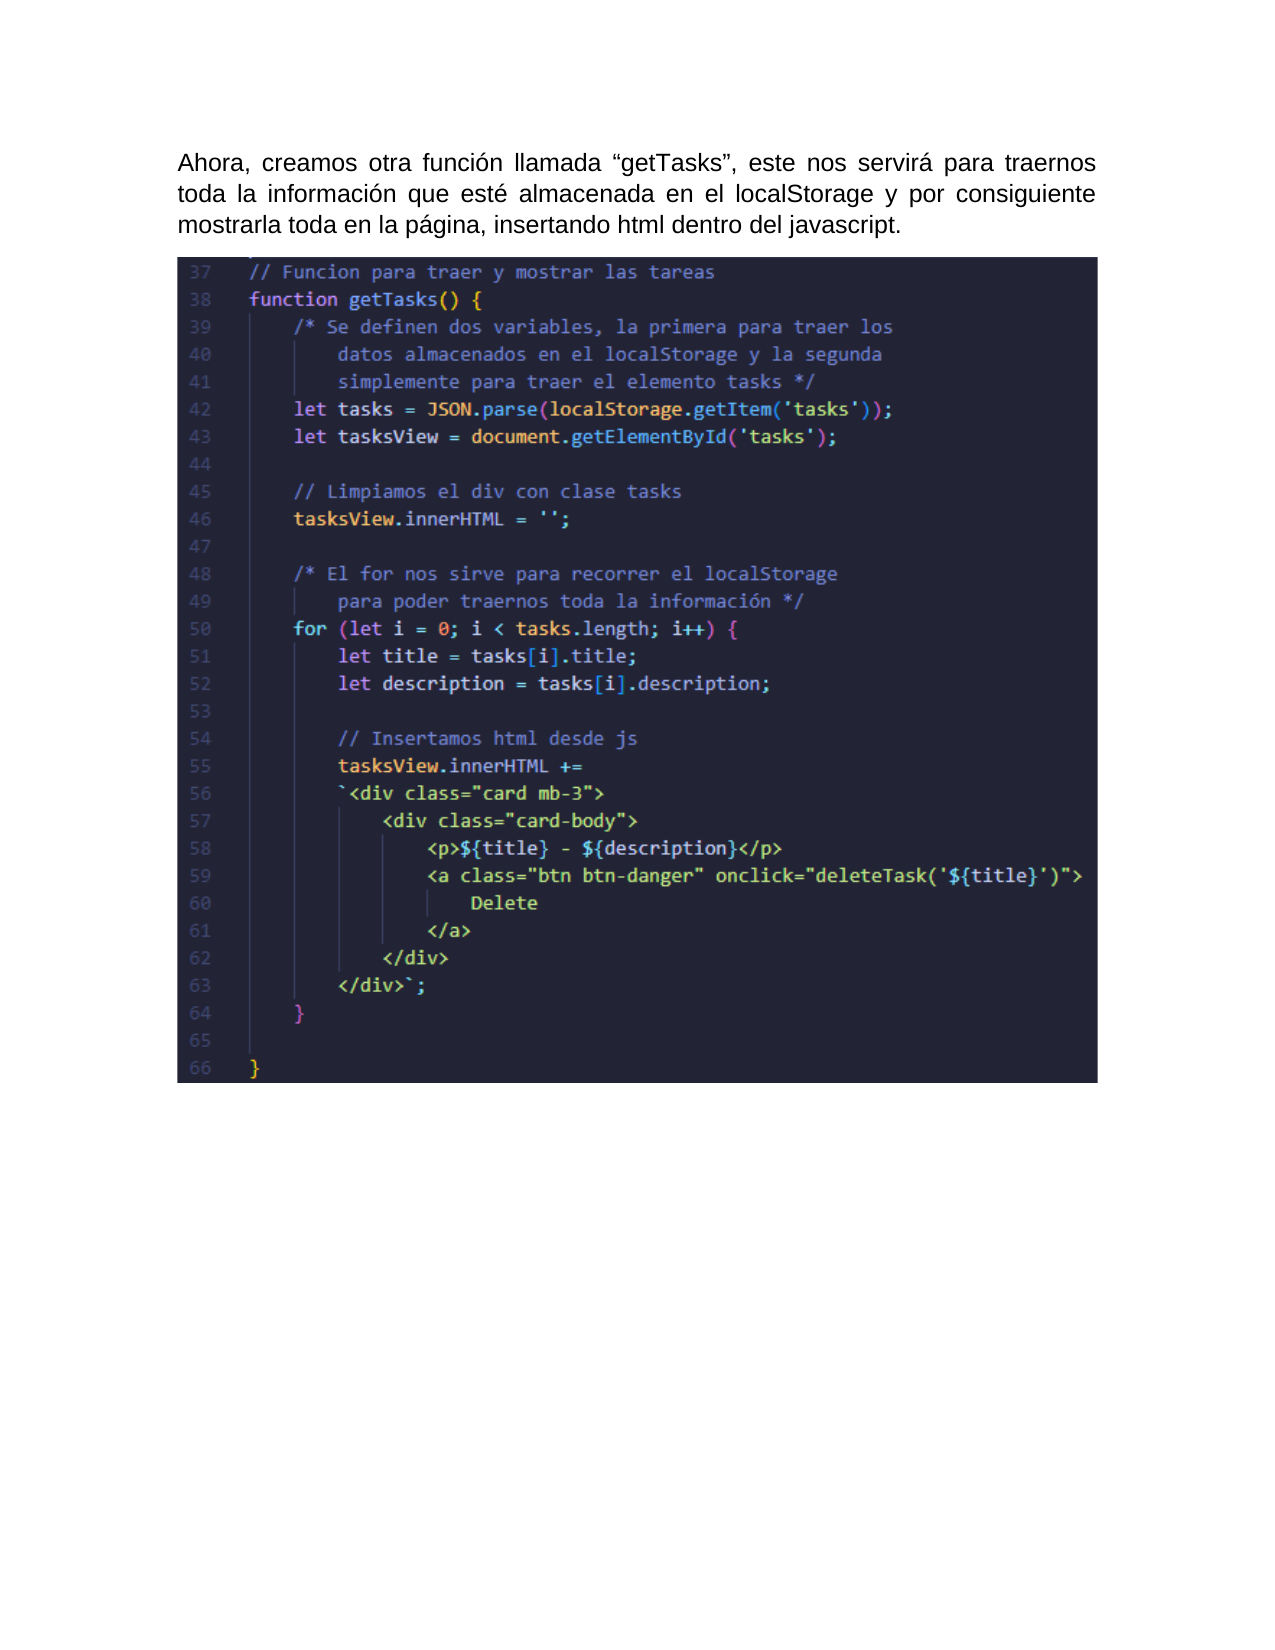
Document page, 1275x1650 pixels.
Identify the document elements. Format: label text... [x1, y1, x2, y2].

picture [177, 257, 1098, 1083]
text Ahora, creamos otra función llamada “getTasks”, este nos servirá para traernos toda la información que esté almacenada en el localStorage y por consiguiente mostrarla toda en la página, insertando html dentro del javascript. [177, 148, 1098, 238]
